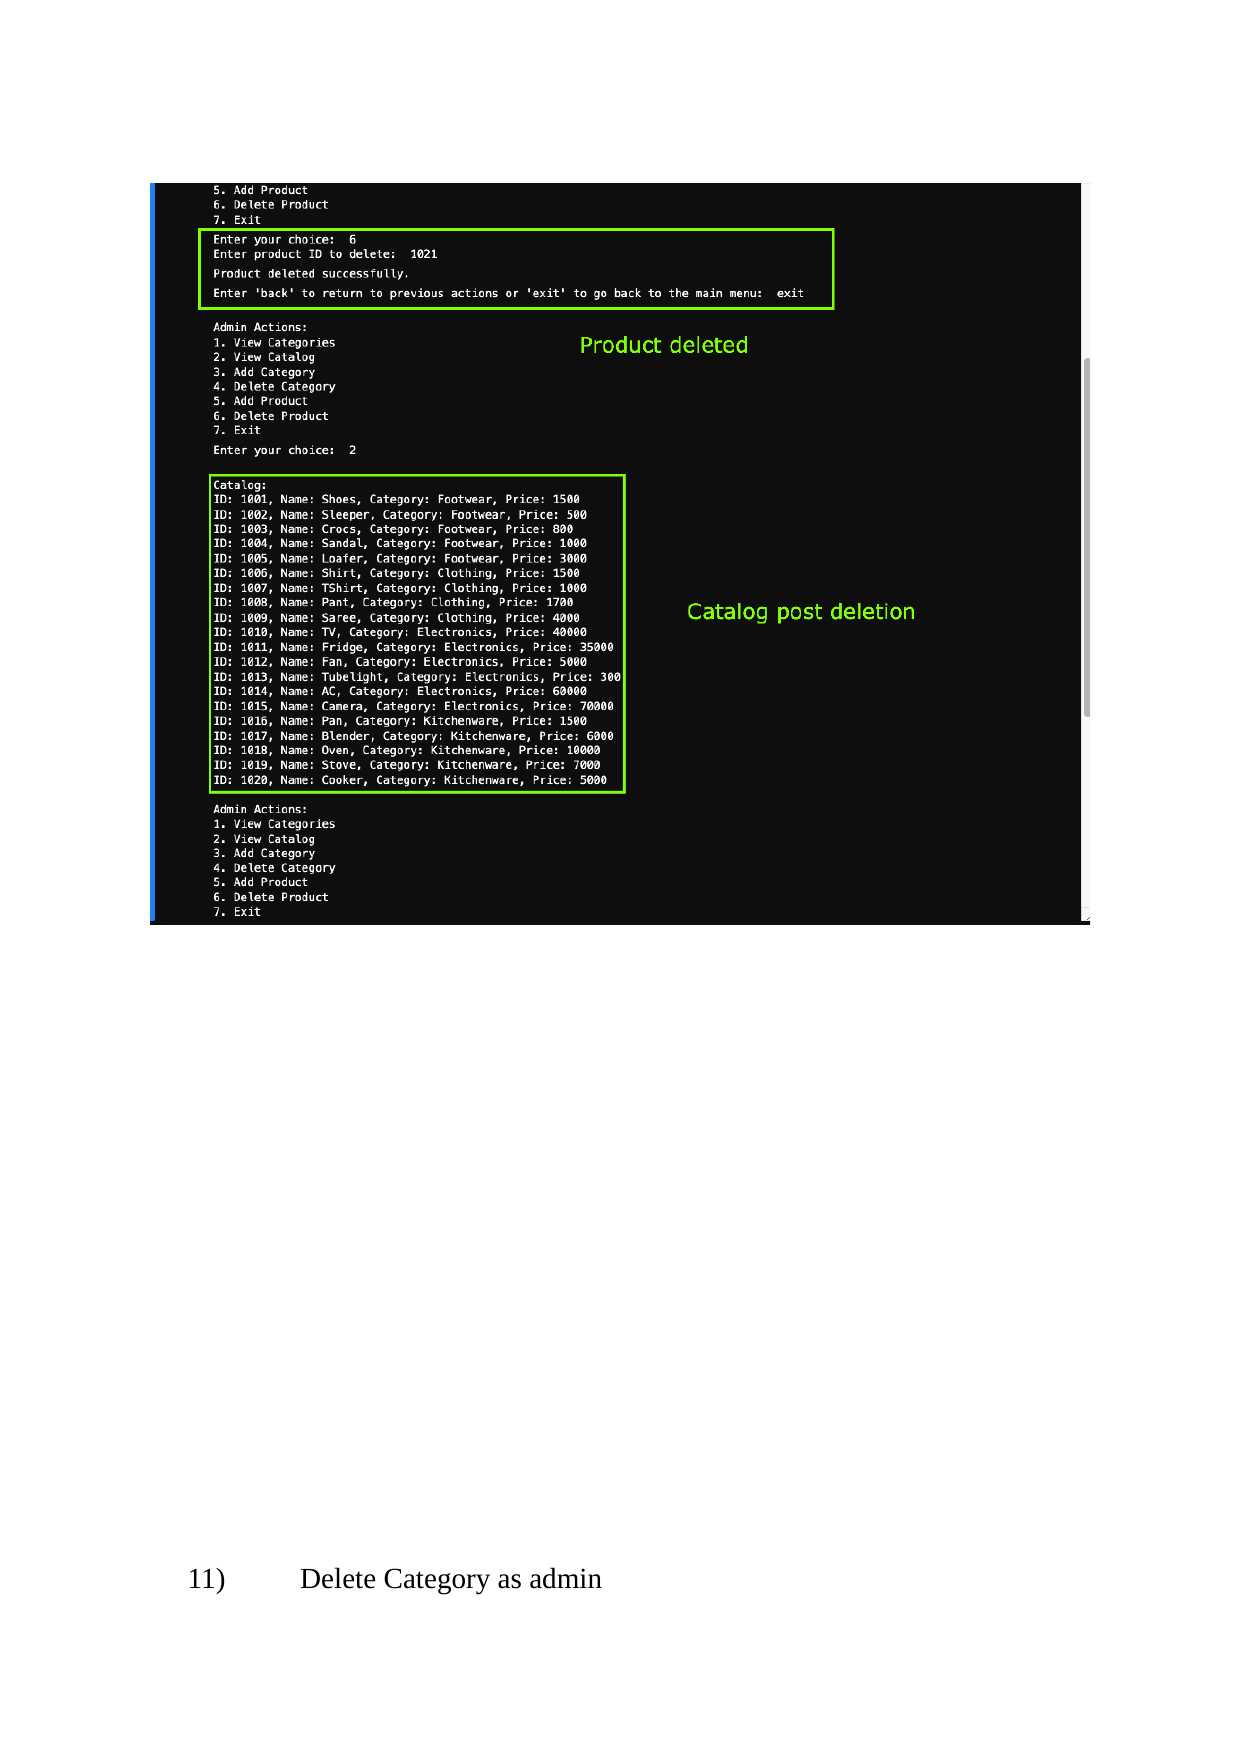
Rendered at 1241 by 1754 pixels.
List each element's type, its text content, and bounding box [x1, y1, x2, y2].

list Delete Category as admin [187, 1562, 1090, 1595]
picture [150, 183, 1091, 925]
